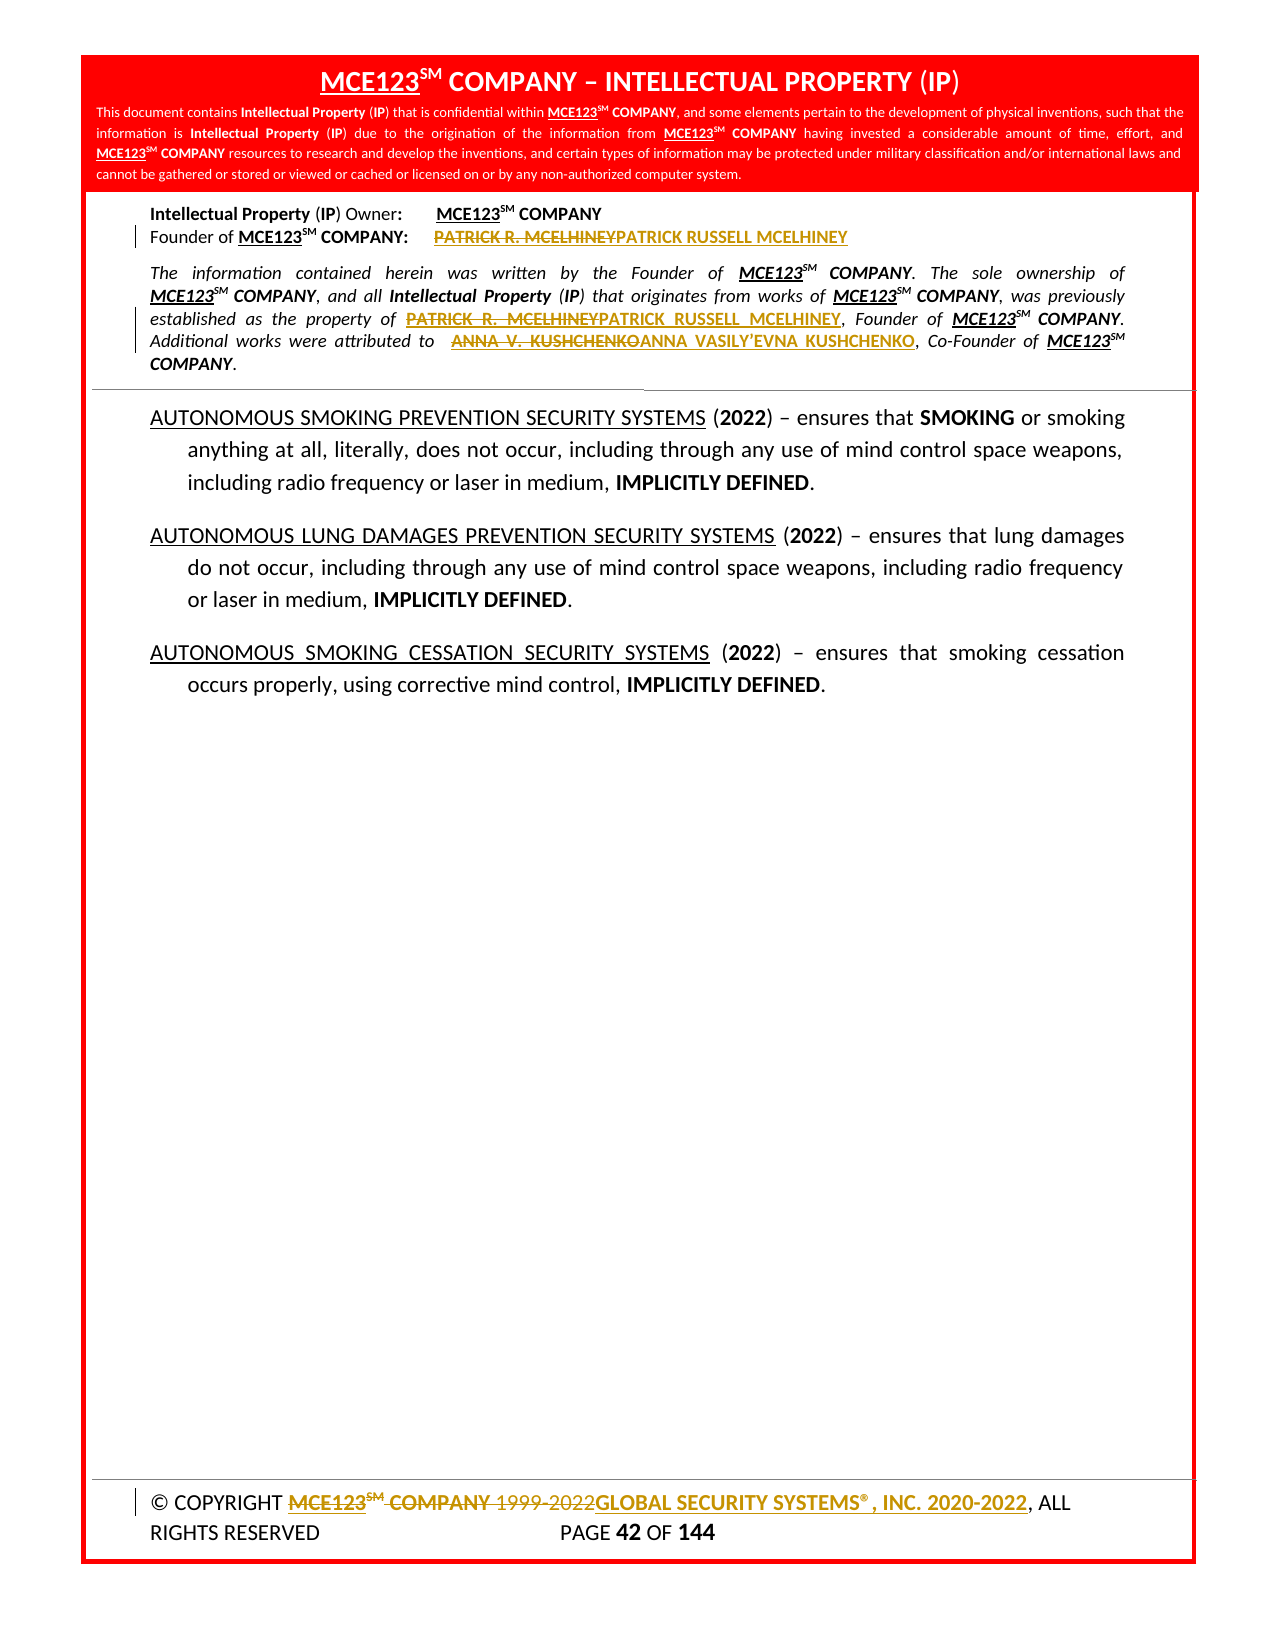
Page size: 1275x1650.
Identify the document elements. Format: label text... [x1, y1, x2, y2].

text AUTONOMOUS SMOKING CESSATION SECURITY SYSTEMS (2022) – ensures that smoking cessation occurs properly, using corrective mind control, IMPLICITLY DEFINED. [150, 638, 1125, 698]
text AUTONOMOUS LUNG DAMAGES PREVENTION SECURITY SYSTEMS (2022) – ensures that lung damages do not occur, including through any use of mind control space weapons, including radio frequency or laser in medium, IMPLICITLY DEFINED. [150, 521, 1125, 613]
text AUTONOMOUS SMOKING PREVENTION SECURITY SYSTEMS (2022) – ensures that SMOKING or smoking anything at all, literally, does not occur, including through any use of mind control space weapons, including radio frequency or laser in medium, IMPLICITLY DEFINED. [150, 403, 1125, 496]
